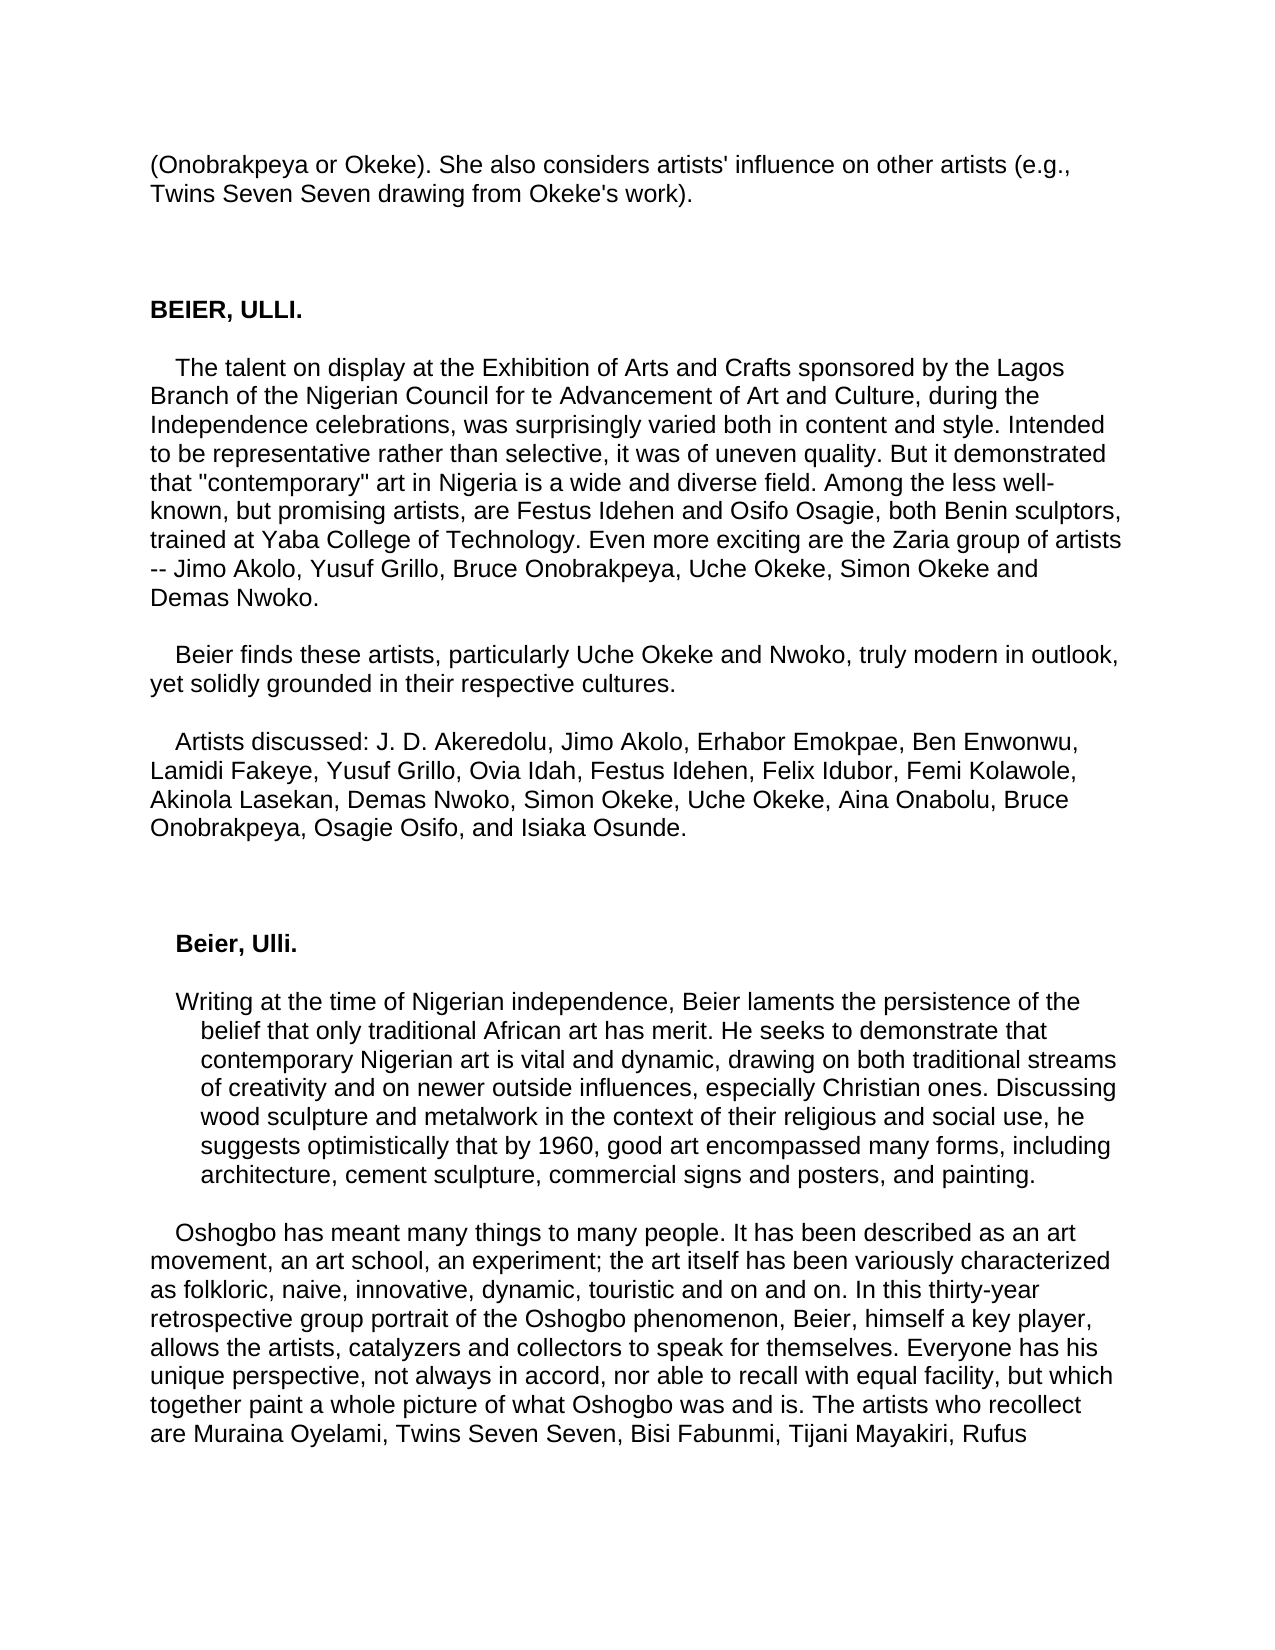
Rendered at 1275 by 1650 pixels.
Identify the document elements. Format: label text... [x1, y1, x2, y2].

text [150, 1217, 1125, 1447]
text Beier finds these artists, particularly Uche Okeke and Nwoko, truly modern in outlook, yet solidly grounded in their respective cultures. [150, 640, 1125, 698]
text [150, 150, 1125, 207]
text The talent on display at the Exhibition of Arts and Crafts sponsored by the Lagos Branch of the Nigerian Council for te Advancement of Art and Culture, during the Independence celebrations, was surprisingly varied both in content and style. Intended to be representative rather than selective, it was of uneven quality. But it demonstrated that "contemporary" art in Nigeria is a wide and diverse field. Among the less well-known, but promising artists, are Festus Idehen and Osifo Osagie, both Benin sculptors, trained at Yaba College of Technology. Even more exciting are the Zaria group of artists -- Jimo Akolo, Yusuf Grillo, Bruce Onobrakpeya, Uche Okeke, Simon Okeke and Demas Nwoko. [150, 352, 1125, 611]
text Beier, Ulli. [175, 929, 1125, 958]
text Artists discussed: J. D. Akeredolu, Jimo Akolo, Erhabor Emokpae, Ben Enwonwu, Lamidi Fakeye, Yusuf Grillo, Ovia Idah, Festus Idehen, Felix Idubor, Femi Kolawole, Akinola Lasekan, Demas Nwoko, Simon Okeke, Uche Okeke, Aina Onabolu, Bruce Onobrakpeya, Osagie Osifo, and Isiaka Osunde. [150, 727, 1125, 842]
text Writing at the time of Nigerian independence, Beier laments the persistence of the belief that only traditional African art has merit. He seeks to demonstrate that contemporary Nigerian art is vital and dynamic, drawing on both traditional streams of creativity and on newer outside influences, especially Christian ones. Discussing wood sculpture and metalwork in the context of their religious and social use, he suggests optimistically that by 1960, good art encompassed many forms, including architecture, cement sculpture, commercial signs and posters, and painting. [175, 987, 1125, 1188]
text BEIER, ULLI. [150, 294, 1125, 323]
